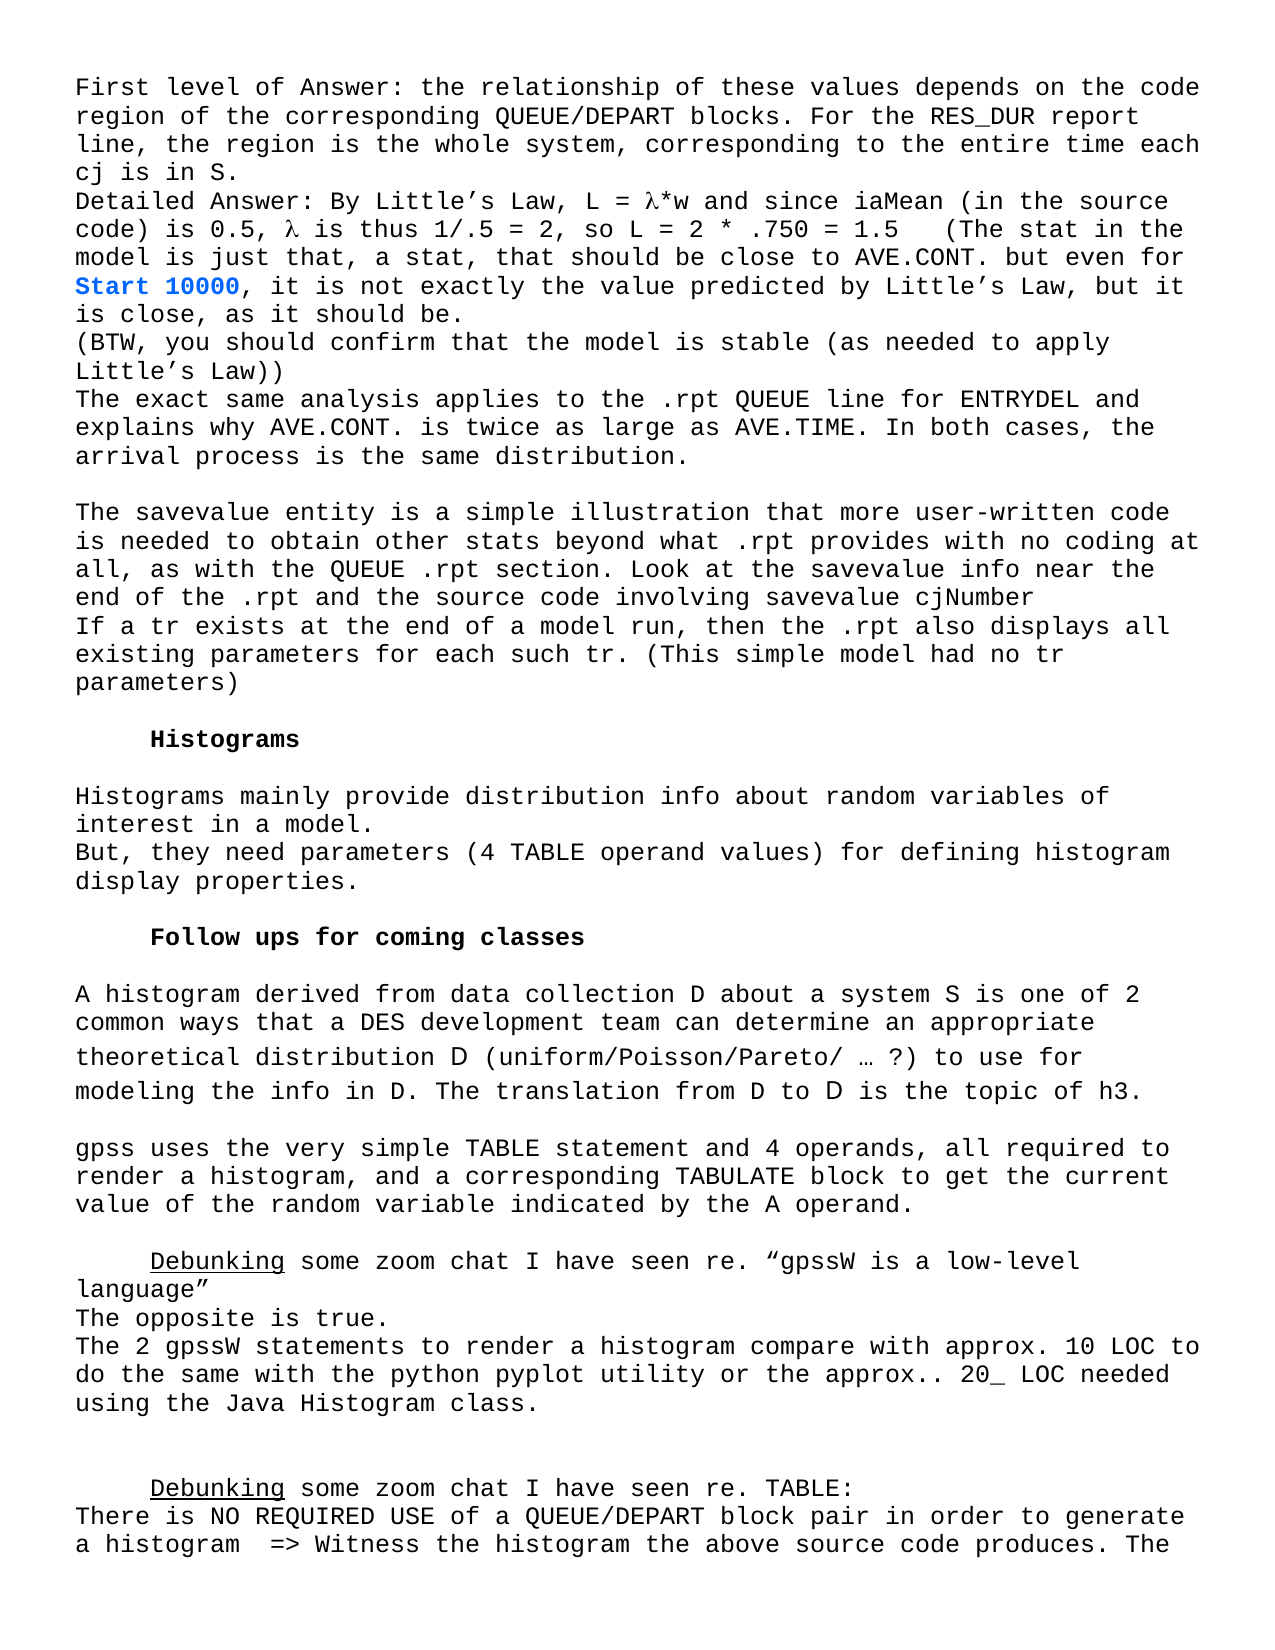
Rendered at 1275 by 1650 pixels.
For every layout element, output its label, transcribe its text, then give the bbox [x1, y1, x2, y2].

text Histograms mainly provide distribution info about random variables of interest in a model. [75, 783, 1200, 840]
text First level of Answer: the relationship of these values depends on the code region of the corresponding QUEUE/DEPART blocks. For the RES_DUR report line, the region is the whole system, corresponding to the entire time each cj is in S. [75, 75, 1200, 188]
text The exact same analysis applies to the .rpt QUEUE line for ENTRYDEL and explains why AVE.CONT. is twice as large as AVE.TIME. In both cases, the arrival process is the same distribution. [75, 387, 1200, 472]
text Debunking some zoom chat I have seen re. “gpssW is a low-level language” [75, 1248, 1200, 1305]
text If a tr exists at the end of a model run, then the .rpt also displays all existing parameters for each such tr. (This simple model had no tr parameters) [75, 613, 1200, 698]
text A histogram derived from data collection D about a system S is one of 2 common ways that a DES development team can determine an appropriate theoretical distribution D (uniform/Poisson/Pareto/ … ?) to use for modeling the info in D. The translation from D to D is the topic of h3. [75, 982, 1200, 1107]
text (BTW, you should confirm that the model is stable (as needed to apply Little’s Law)) [75, 330, 1200, 387]
text Detailed Answer: By Little’s Law, L = l*w and since iaMean (in the source code) is 0.5, l is thus 1/.5 = 2, so L = 2 * .750 = 1.5 (The stat in the model is just that, a stat, that should be close to AVE.CONT. but even for Start 10000, it is not exactly the value predicted by Little’s Law, but it is close, as it should be. [75, 188, 1200, 330]
text But, they need parameters (4 TABLE operand values) for defining histogram display properties. [75, 840, 1200, 897]
text The savevalue entity is a simple illustration that more user-written code is needed to obtain other stats beyond what .rpt provides with no coding at all, as with the QUEUE .rpt section. Look at the savevalue info near the end of the .rpt and the source code involving savevalue cjNumber [75, 500, 1200, 613]
text Follow ups for coming classes [75, 925, 1200, 953]
text Debunking some zoom chat I have seen re. TABLE: [75, 1475, 1200, 1503]
text The opposite is true. [75, 1305, 1200, 1333]
text Histograms [75, 727, 1200, 755]
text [75, 1503, 1200, 1560]
text gpss uses the very simple TABLE statement and 4 operands, all required to render a histogram, and a corresponding TABULATE block to get the current value of the random variable indicated by the A operand. [75, 1135, 1200, 1220]
text The 2 gpssW statements to render a histogram compare with approx. 10 LOC to do the same with the python pyplot utility or the approx.. 20_ LOC needed using the Java Histogram class. [75, 1333, 1200, 1418]
